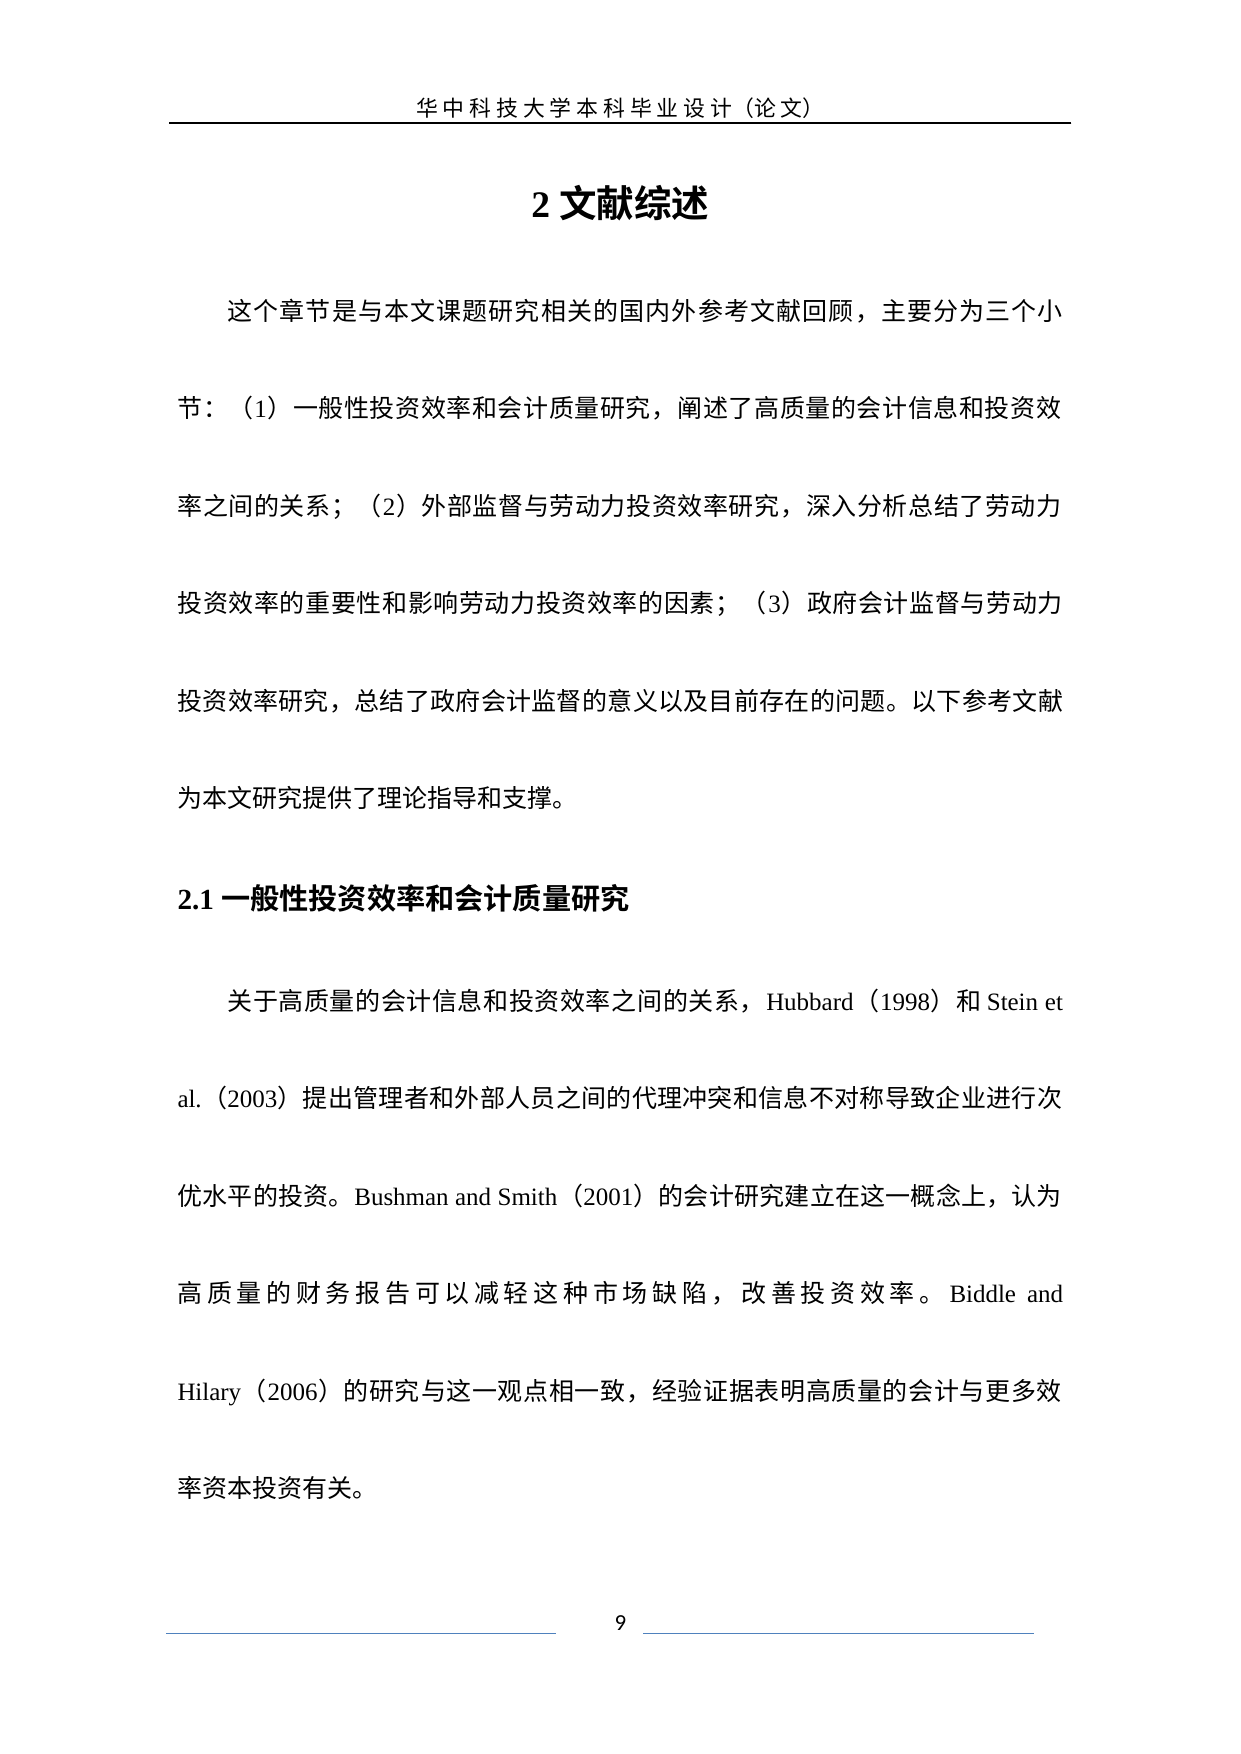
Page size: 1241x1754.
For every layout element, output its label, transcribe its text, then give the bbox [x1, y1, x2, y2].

text 这个章节是与本文课题研究相关的国内外参考文献回顾，主要分为三个小节：（1）一般性投资效率和会计质量研究，阐述了高质量的会计信息和投资效率之间的关系；（2）外部监督与劳动力投资效率研究，深入分析总结了劳动力投资效率的重要性和影响劳动力投资效率的因素；（3）政府会计监督与劳动力投资效率研究，总结了政府会计监督的意义以及目前存在的问题。以下参考文献为本文研究提供了理论指导和支撑。 [177, 277, 1063, 829]
text 关于高质量的会计信息和投资效率之间的关系，Hubbard（1998）和Stein et al.（2003）提出管理者和外部人员之间的代理冲突和信息不对称导致企业进行次优水平的投资。Bushman and Smith（2001）的会计研究建立在这一概念上，认为高质量的财务报告可以减轻这种市场缺陷，改善投资效率。Biddle and Hilary（2006）的研究与这一观点相一致，经验证据表明高质量的会计与更多效率资本投资有关。 [177, 967, 1063, 1519]
text 2.1 一般性投资效率和会计质量研究 [177, 864, 1063, 929]
text 2 文献综述 [177, 168, 1063, 233]
